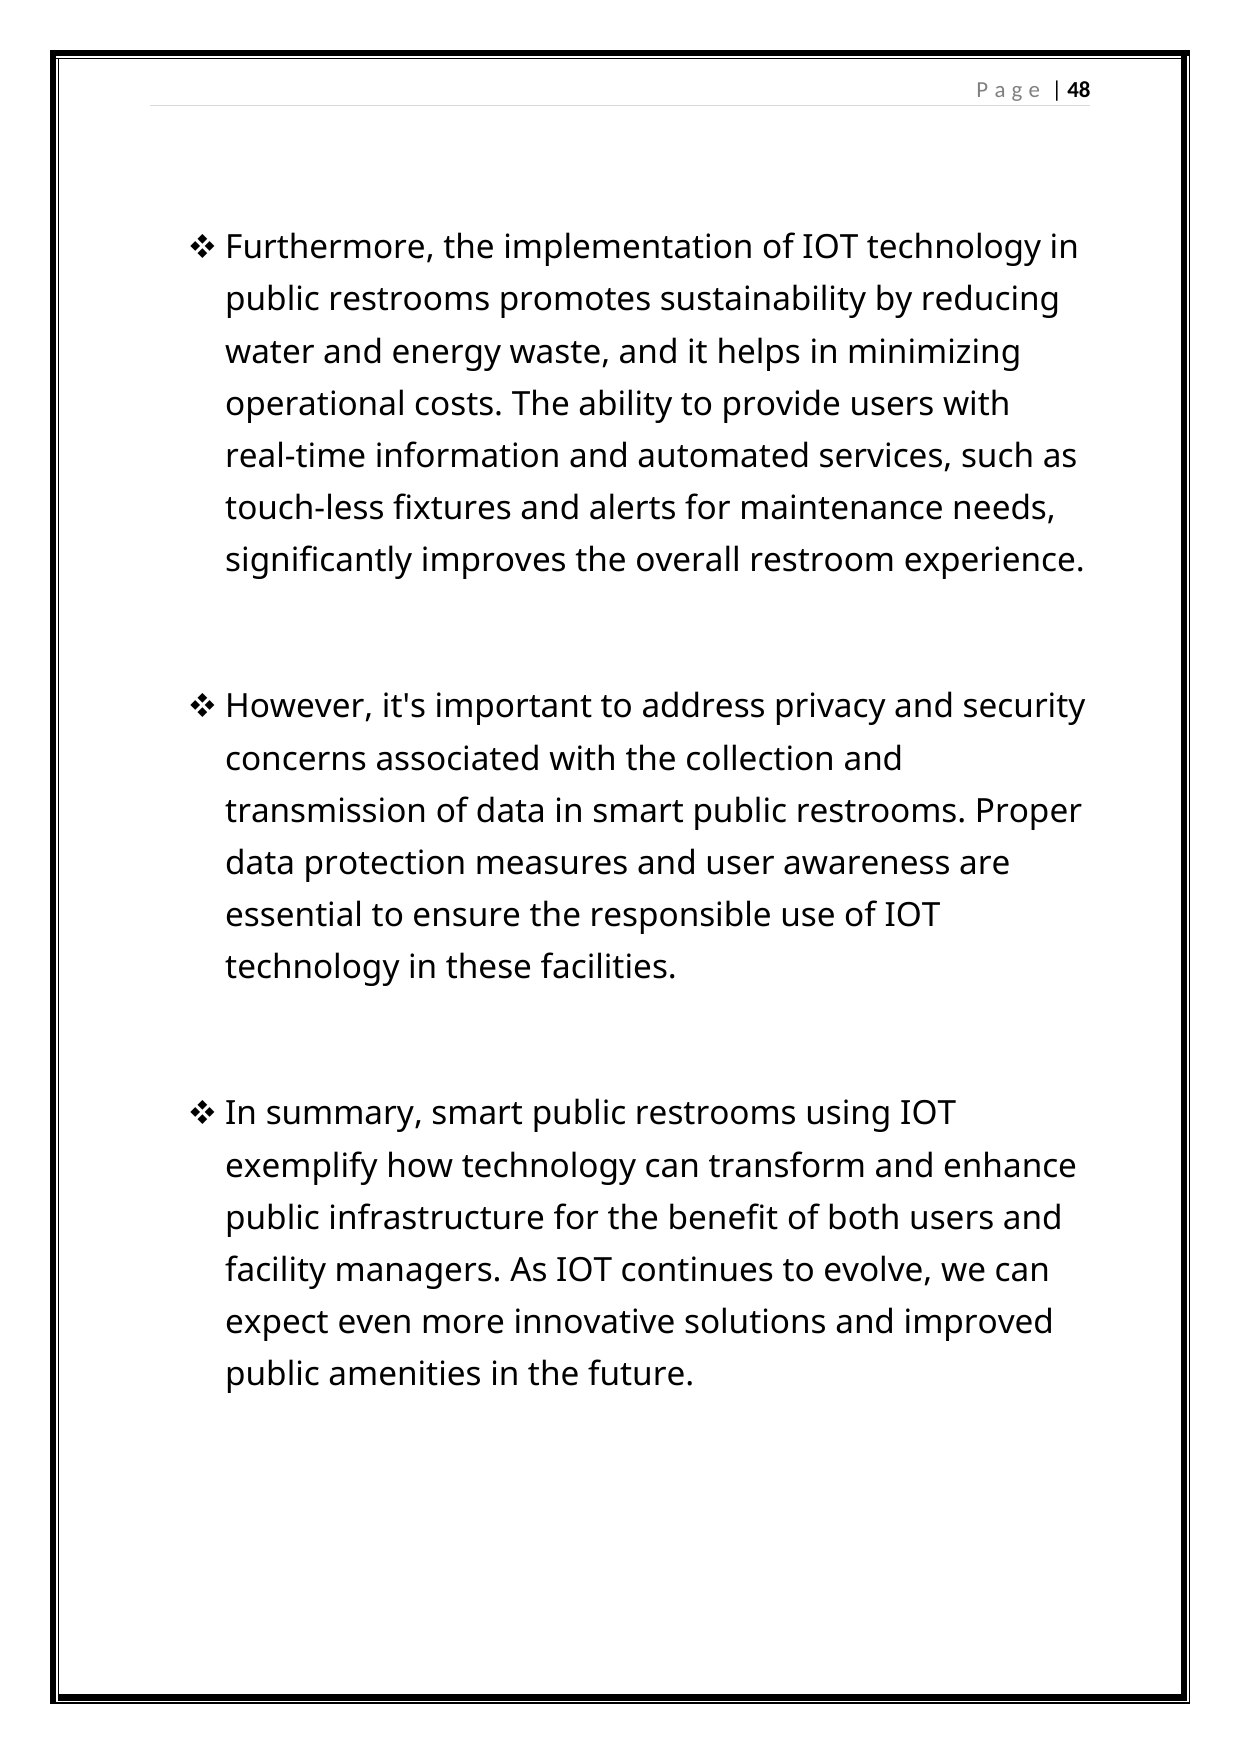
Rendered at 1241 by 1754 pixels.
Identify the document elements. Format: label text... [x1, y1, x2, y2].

list However, it's important to address privacy and security concerns associated with the collection and transmission of data in smart public restrooms. Proper data protection measures and user awareness are essential to ensure the responsible use of IOT technology in these facilities. [187, 682, 1090, 988]
list Furthermore, the implementation of IOT technology in public restrooms promotes sustainability by reducing water and energy waste, and it helps in minimizing operational costs. The ability to provide users with real-time information and automated services, such as touch-less fixtures and alerts for maintenance needs, significantly improves the overall restroom experience. [187, 223, 1090, 582]
list In summary, smart public restrooms using IOT exemplify how technology can transform and enhance public infrastructure for the benefit of both users and facility managers. As IOT continues to evolve, we can expect even more innovative solutions and improved public amenities in the future. [187, 1089, 1090, 1396]
